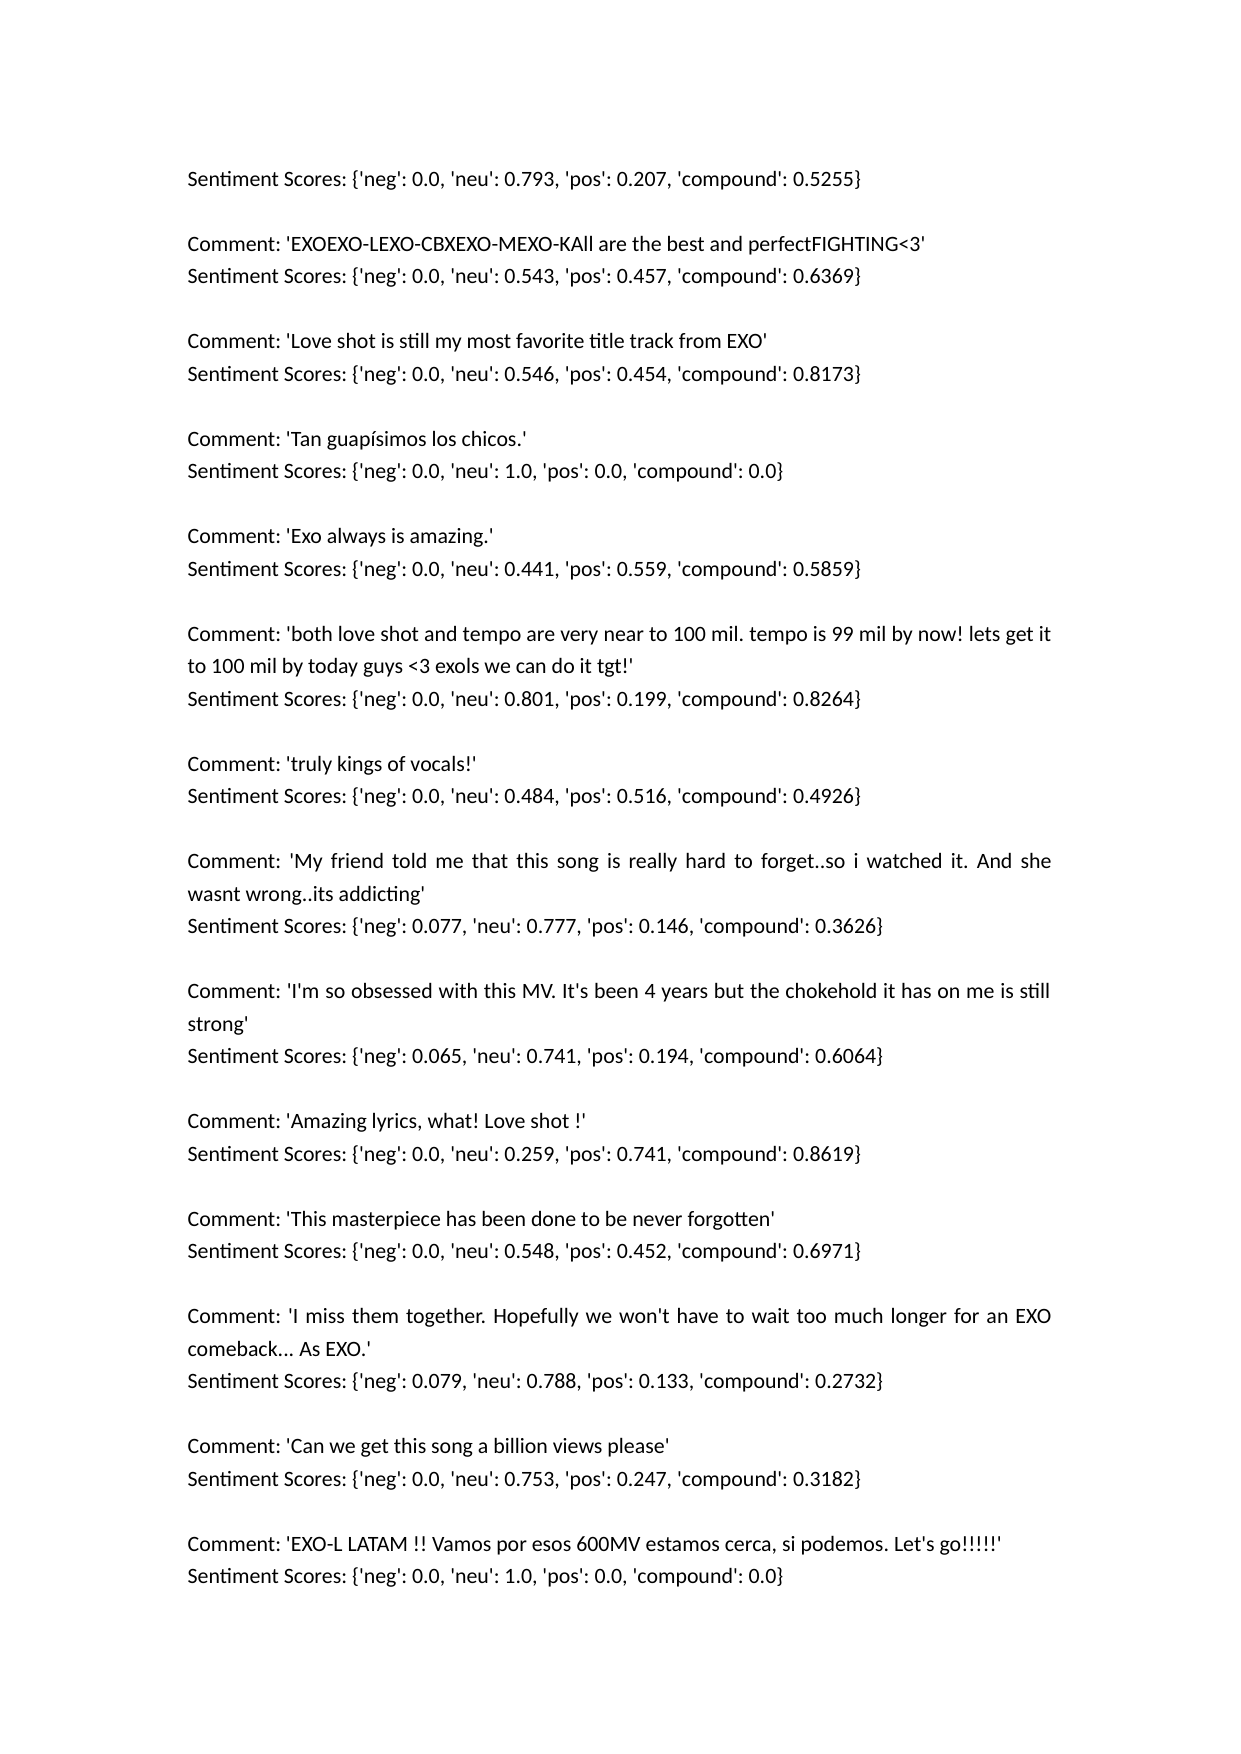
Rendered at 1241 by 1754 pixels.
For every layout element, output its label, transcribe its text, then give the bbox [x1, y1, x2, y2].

text Comment: 'My friend told me that this song is really hard to forget..so i watched it. And she wasnt wrong..its addicting' [187, 844, 1053, 909]
text Sentiment Scores: {'neg': 0.065, 'neu': 0.741, 'pos': 0.194, 'compound': 0.6064} [187, 1039, 1053, 1072]
text Comment: 'I'm so obsessed with this MV. It's been 4 years but the chokehold it has on me is still strong' [187, 974, 1053, 1039]
text Comment: 'Can we get this song a billion views please' [187, 1429, 1053, 1462]
text Sentiment Scores: {'neg': 0.077, 'neu': 0.777, 'pos': 0.146, 'compound': 0.3626} [187, 909, 1053, 942]
text Comment: 'Exo always is amazing.' [187, 519, 1053, 552]
text Sentiment Scores: {'neg': 0.0, 'neu': 0.546, 'pos': 0.454, 'compound': 0.8173} [187, 357, 1053, 389]
text Comment: 'Tan guapísimos los chicos.' [187, 422, 1053, 454]
text Sentiment Scores: {'neg': 0.0, 'neu': 1.0, 'pos': 0.0, 'compound': 0.0} [187, 454, 1053, 487]
text Sentiment Scores: {'neg': 0.0, 'neu': 0.484, 'pos': 0.516, 'compound': 0.4926} [187, 779, 1053, 812]
text Sentiment Scores: {'neg': 0.0, 'neu': 0.801, 'pos': 0.199, 'compound': 0.8264} [187, 682, 1053, 714]
text Sentiment Scores: {'neg': 0.0, 'neu': 0.548, 'pos': 0.452, 'compound': 0.6971} [187, 1234, 1053, 1267]
text Sentiment Scores: {'neg': 0.0, 'neu': 0.753, 'pos': 0.247, 'compound': 0.3182} [187, 1462, 1053, 1494]
text Comment: 'EXOEXO-LEXO-CBXEXO-MEXO-KAll are the best and perfectFIGHTING<3' [187, 227, 1053, 259]
text Comment: 'EXO-L LATAM !! Vamos por esos 600MV estamos cerca, si podemos. Let's go!!!!!' [187, 1527, 1053, 1559]
text Comment: 'I miss them together. Hopefully we won't have to wait too much longer for an EXO comeback... As EXO.' [187, 1299, 1053, 1364]
text Sentiment Scores: {'neg': 0.0, 'neu': 0.793, 'pos': 0.207, 'compound': 0.5255} [187, 162, 1053, 194]
text Comment: 'Amazing lyrics, what! Love shot !' [187, 1104, 1053, 1137]
text Sentiment Scores: {'neg': 0.0, 'neu': 0.441, 'pos': 0.559, 'compound': 0.5859} [187, 552, 1053, 584]
text Sentiment Scores: {'neg': 0.0, 'neu': 0.543, 'pos': 0.457, 'compound': 0.6369} [187, 259, 1053, 292]
text Sentiment Scores: {'neg': 0.079, 'neu': 0.788, 'pos': 0.133, 'compound': 0.2732} [187, 1364, 1053, 1397]
text Comment: 'both love shot and tempo are very near to 100 mil. tempo is 99 mil by now! lets get it to 100 mil by today guys <3 exols we can do it tgt!' [187, 617, 1053, 682]
text Sentiment Scores: {'neg': 0.0, 'neu': 0.259, 'pos': 0.741, 'compound': 0.8619} [187, 1137, 1053, 1169]
text Comment: 'This masterpiece has been done to be never forgotten' [187, 1202, 1053, 1234]
text Comment: 'Love shot is still my most favorite title track from EXO' [187, 324, 1053, 357]
text Comment: 'truly kings of vocals!' [187, 747, 1053, 779]
text Sentiment Scores: {'neg': 0.0, 'neu': 1.0, 'pos': 0.0, 'compound': 0.0} [187, 1559, 1053, 1592]
